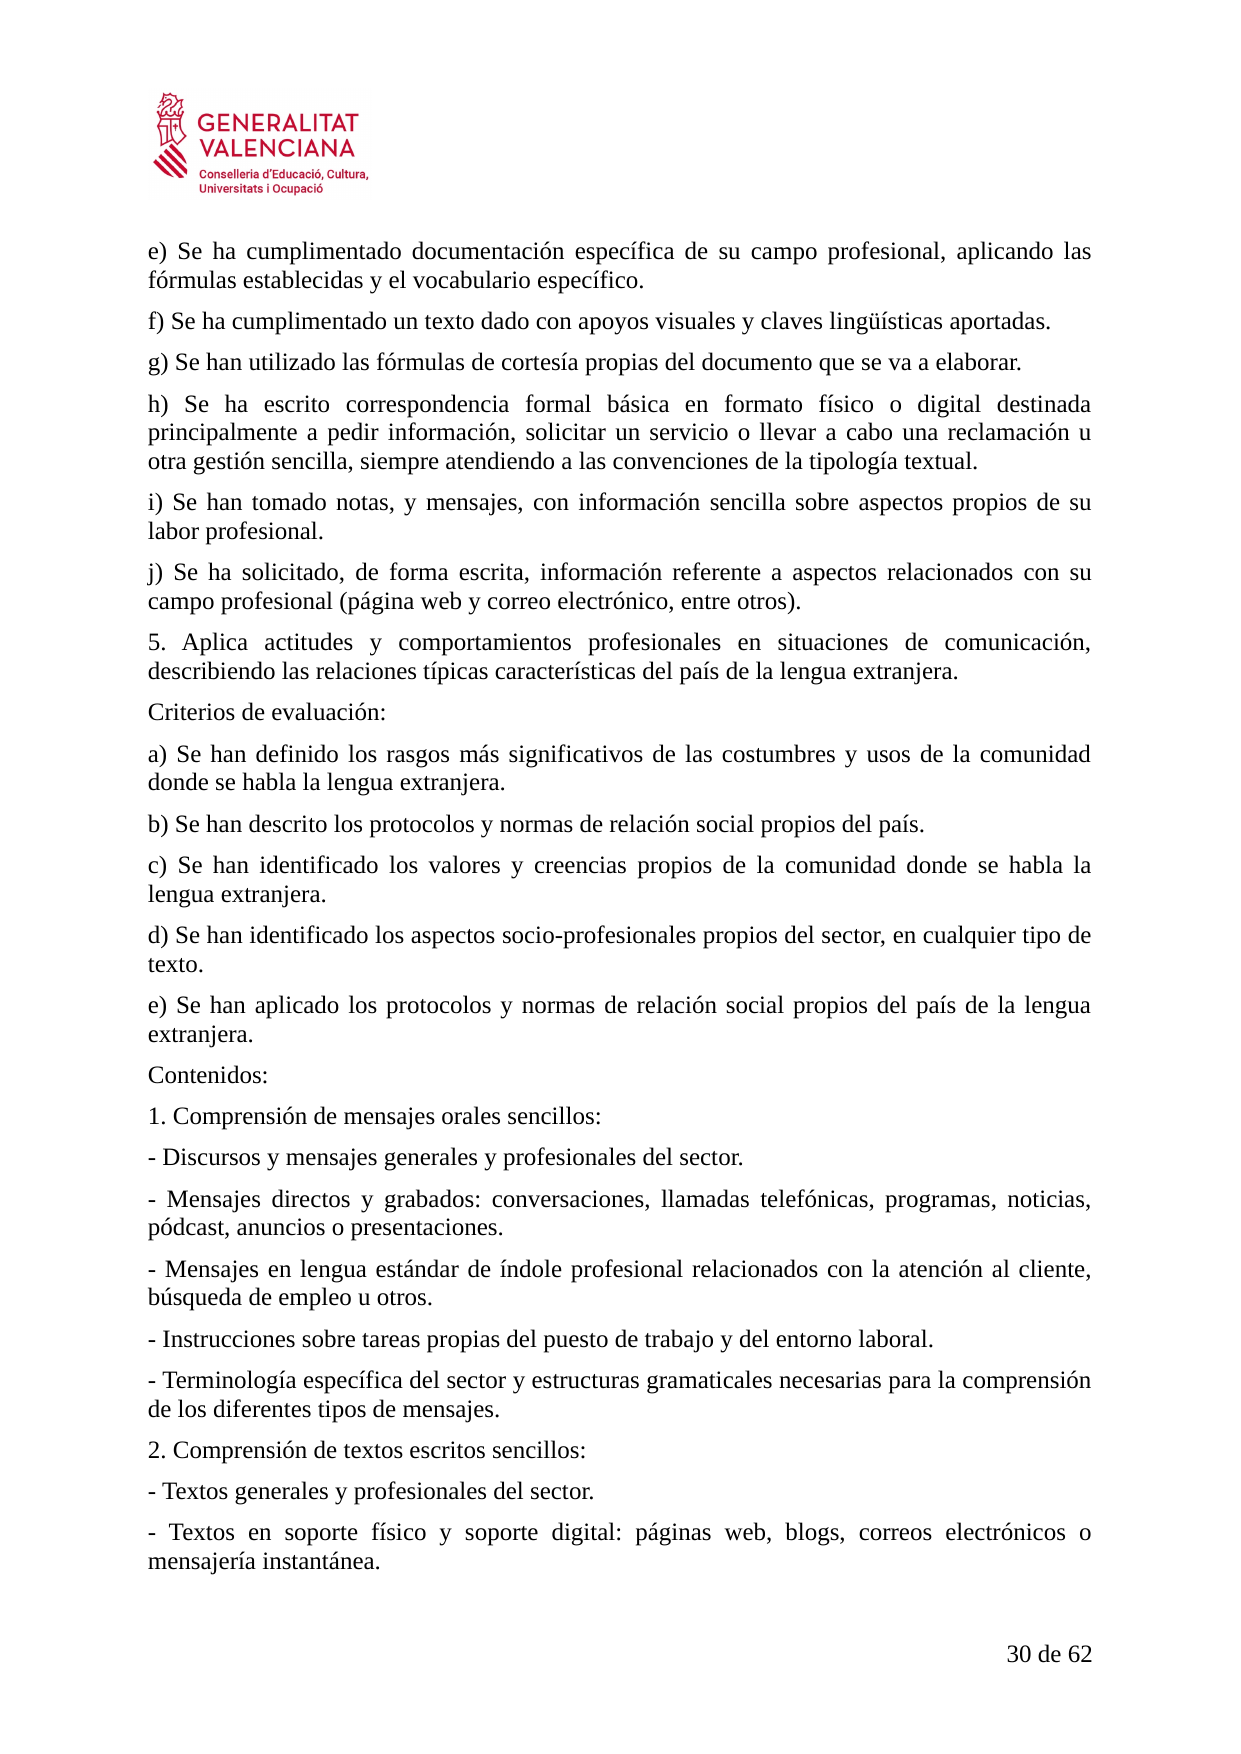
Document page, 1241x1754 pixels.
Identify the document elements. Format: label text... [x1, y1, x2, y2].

text - Discursos y mensajes generales y profesionales del sector. [148, 1142, 1092, 1171]
text - Mensajes en lengua estándar de índole profesional relacionados con la atención al cliente, búsqueda de empleo u otros. [148, 1254, 1092, 1311]
text a) Se han definido los rasgos más significativos de las costumbres y usos de la comunidad donde se habla la lengua extranjera. [148, 739, 1092, 796]
text - Terminología específica del sector y estructuras gramaticales necesarias para la comprensión de los diferentes tipos de mensajes. [148, 1365, 1092, 1422]
text - Textos en soporte físico y soporte digital: páginas web, blogs, correos electrónicos o mensajería instantánea. [148, 1517, 1092, 1575]
text 1. Comprensión de mensajes orales sencillos: [148, 1101, 1092, 1130]
text - Instrucciones sobre tareas propias del puesto de trabajo y del entorno laboral. [148, 1324, 1092, 1352]
text h) Se ha escrito correspondencia formal básica en formato físico o digital destinada principalmente a pedir información, solicitar un servicio o llevar a cabo una reclamación u otra gestión sencilla, siempre atendiendo a las convenciones de la tipología textual. [148, 389, 1092, 475]
text - Textos generales y profesionales del sector. [148, 1476, 1092, 1505]
text - Mensajes directos y grabados: conversaciones, llamadas telefónicas, programas, noticias, pódcast, anuncios o presentaciones. [148, 1184, 1092, 1241]
text b) Se han descrito los protocolos y normas de relación social propios del país. [148, 809, 1092, 837]
text e) Se han aplicado los protocolos y normas de relación social propios del país de la lengua extranjera. [148, 990, 1092, 1047]
text g) Se han utilizado las fórmulas de cortesía propias del documento que se va a elaborar. [148, 347, 1092, 376]
text Contenidos: [148, 1060, 1092, 1089]
text Criterios de evaluación: [148, 697, 1092, 726]
text 5. Aplica actitudes y comportamientos profesionales en situaciones de comunicación, describiendo las relaciones típicas características del país de la lengua extranjera. [148, 627, 1092, 685]
text i) Se han tomado notas, y mensajes, con información sencilla sobre aspectos propios de su labor profesional. [148, 487, 1092, 545]
text e) Se ha cumplimentado documentación específica de su campo profesional, aplicando las fórmulas establecidas y el vocabulario específico. [148, 236, 1092, 294]
text c) Se han identificado los valores y creencias propios de la comunidad donde se habla la lengua extranjera. [148, 850, 1092, 907]
text d) Se han identificado los aspectos socio-profesionales propios del sector, en cualquier tipo de texto. [148, 920, 1092, 977]
picture [147, 88, 373, 200]
text 2. Comprensión de textos escritos sencillos: [148, 1435, 1092, 1464]
text f) Se ha cumplimentado un texto dado con apoyos visuales y claves lingüísticas aportadas. [148, 306, 1092, 335]
text j) Se ha solicitado, de forma escrita, información referente a aspectos relacionados con su campo profesional (página web y correo electrónico, entre otros). [148, 557, 1092, 615]
